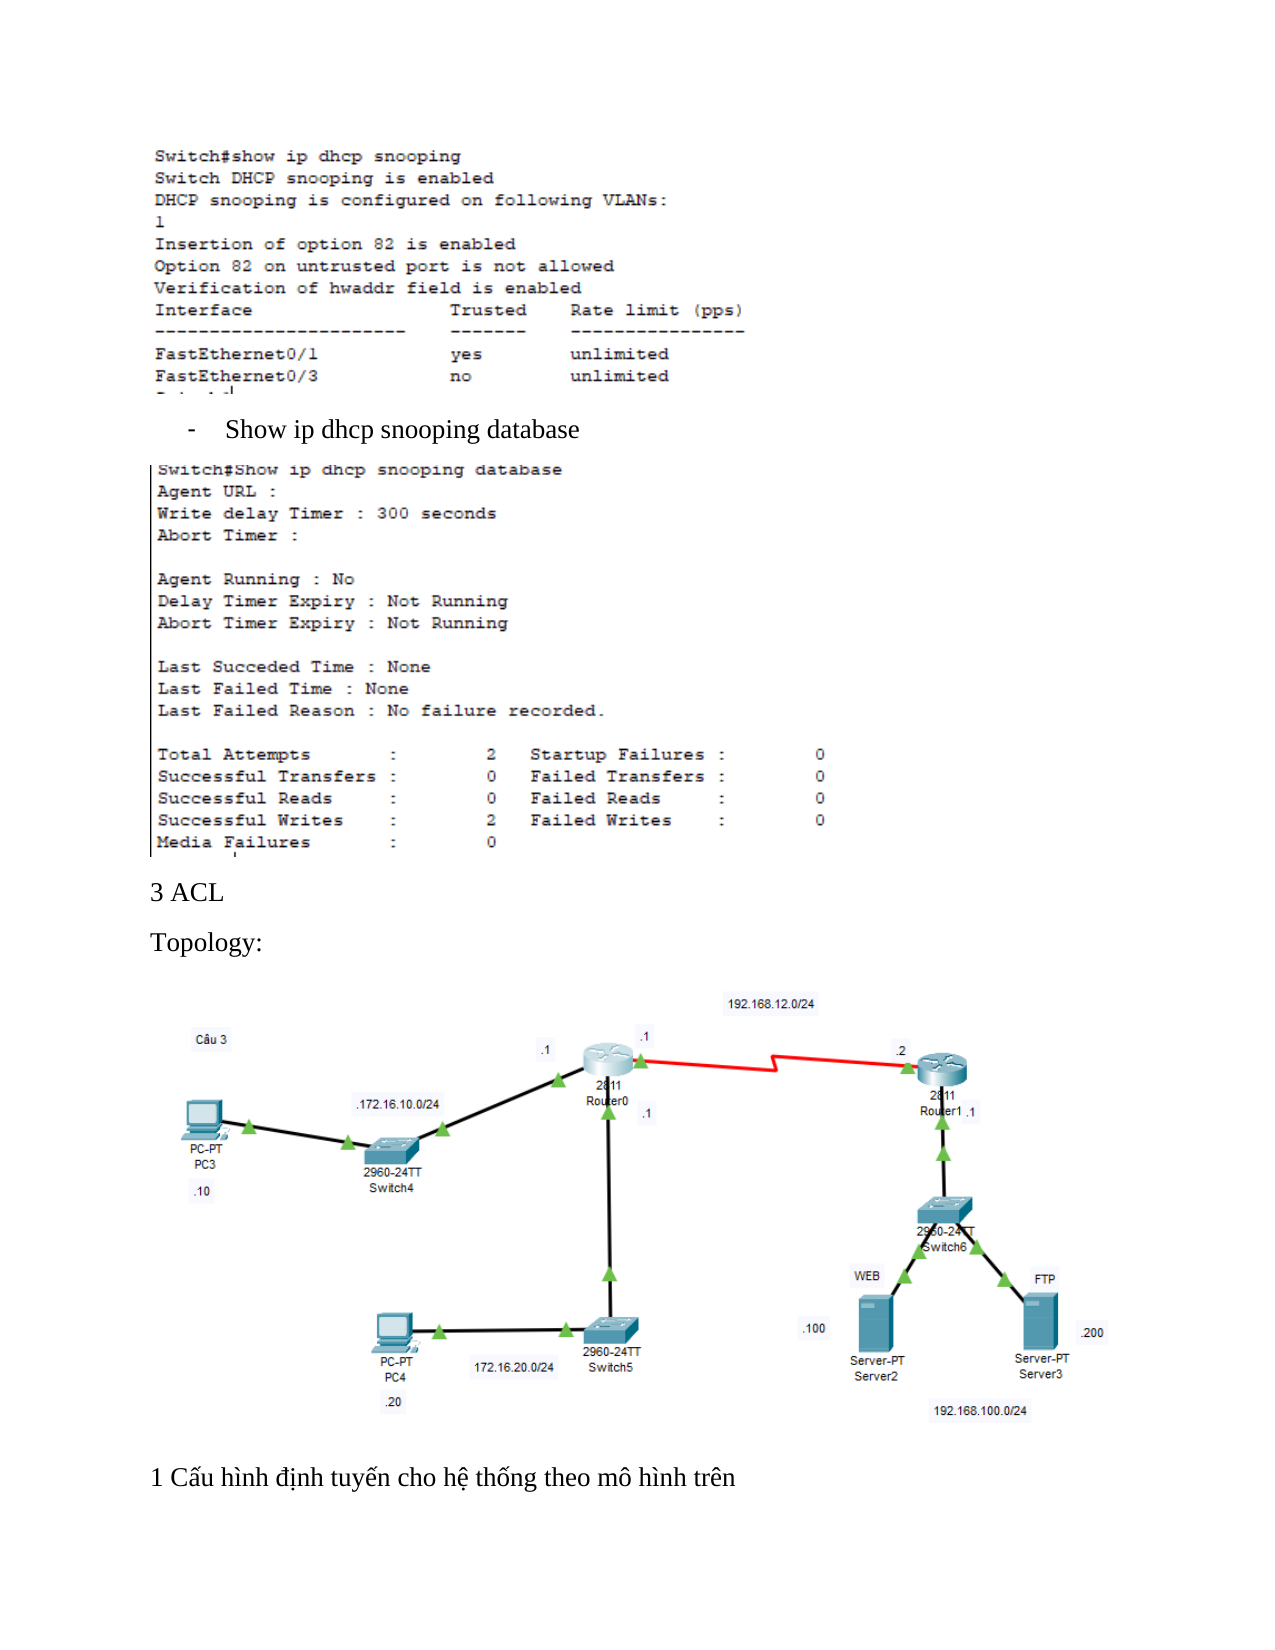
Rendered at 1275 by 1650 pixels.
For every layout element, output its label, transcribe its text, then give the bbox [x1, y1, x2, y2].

picture [150, 465, 879, 857]
text 1 Cấu hình định tuyến cho hệ thống theo mô hình trên [150, 1461, 1125, 1492]
list Show ip dhcp snooping database [187, 413, 1125, 446]
text 3 ACL [150, 876, 1125, 907]
text Topology: [150, 926, 1125, 957]
picture [150, 976, 1125, 1443]
picture [150, 150, 827, 394]
